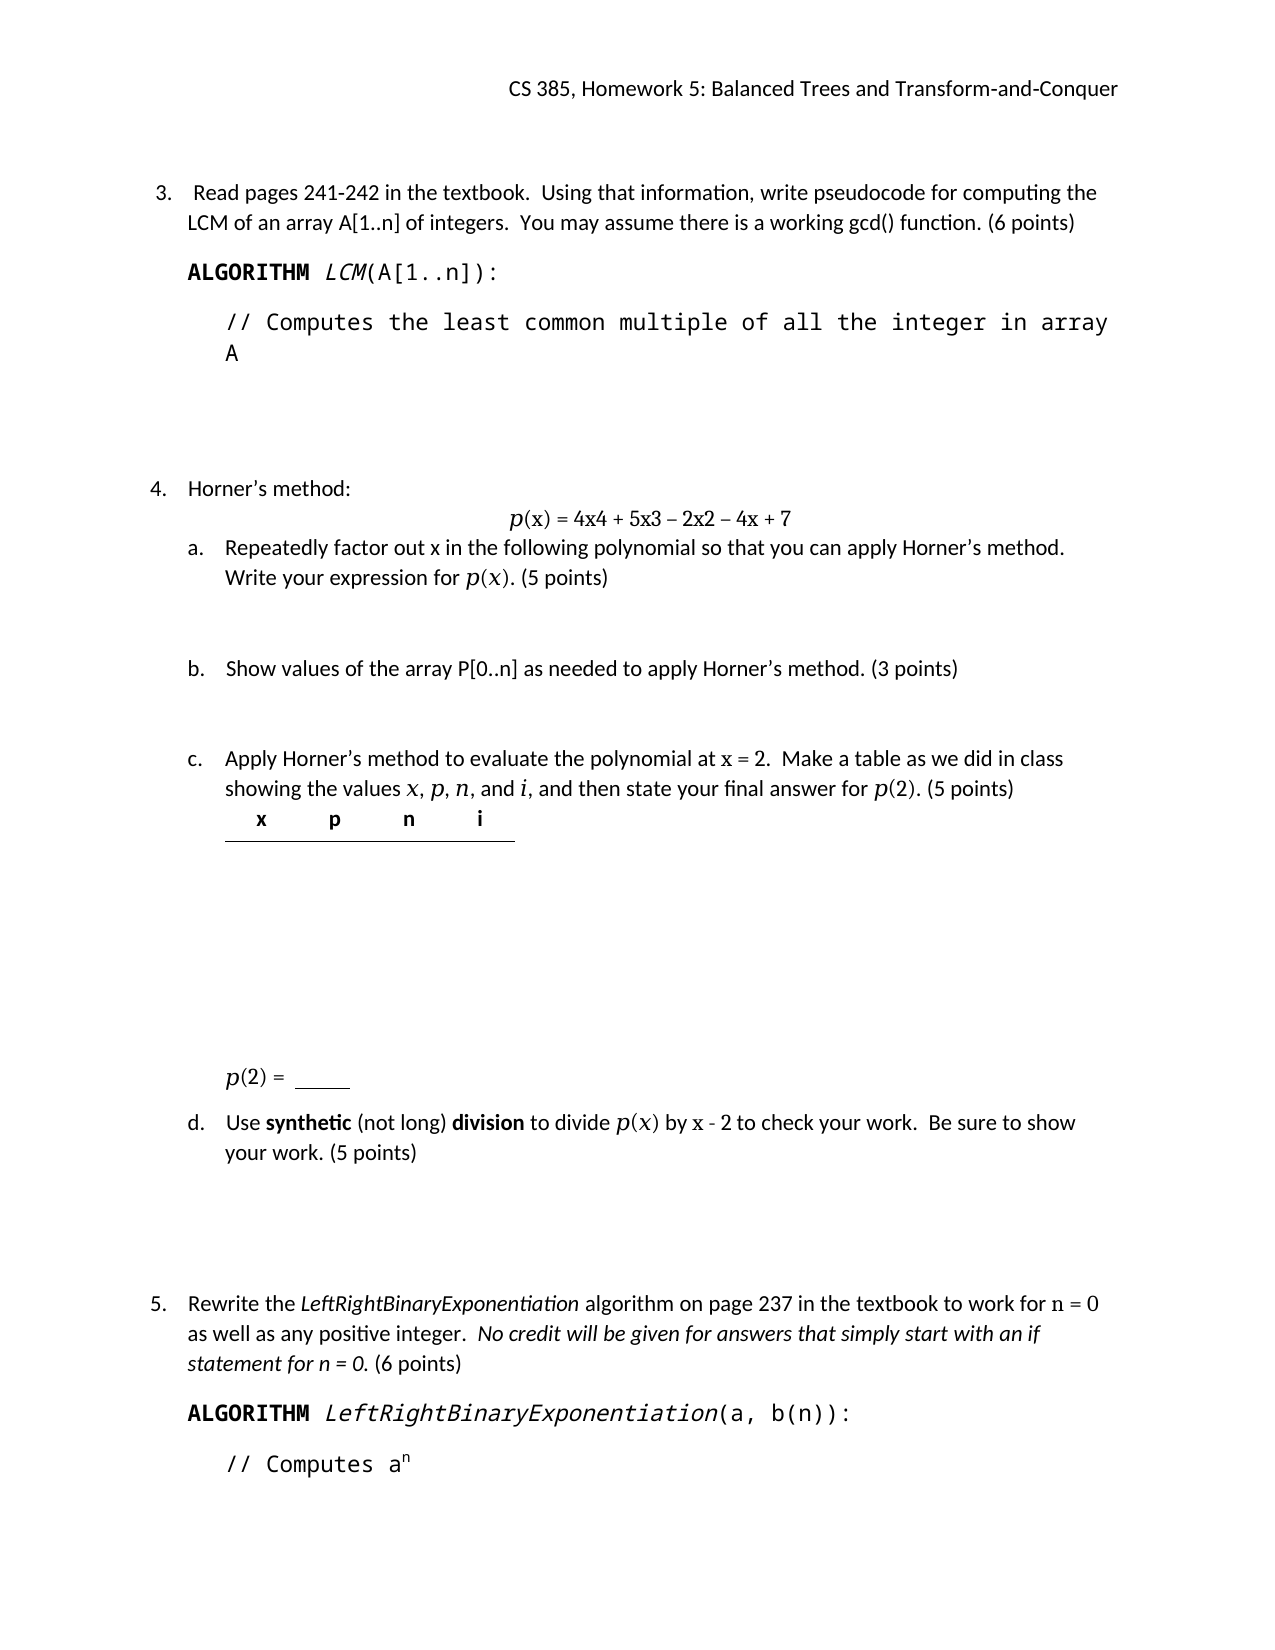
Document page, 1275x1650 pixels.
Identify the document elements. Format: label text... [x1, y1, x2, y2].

text d. Use synthetic (not long) division to divide 𝑝(𝑥) by x - 2 to check your work. Be sure to show your work. (5 points) [187, 1108, 1102, 1166]
text // Computes an [225, 1447, 1135, 1479]
text // Computes the least common multiple of all the integer in array A [225, 306, 1135, 368]
text 𝑝(2) = [225, 1064, 1135, 1092]
text 𝑝(x) = 4x4 + 5x3 – 2x2 – 4x + 7 [509, 504, 1135, 531]
text 5. Rewrite the LeftRightBinaryExponentiation algorithm on page 237 in the textbook to work for n = 0 as well as any positive integer. No credit will be given for answers that simply start with an if statement for n = 0. (6 points) [150, 1289, 1123, 1377]
text Write your expression for 𝑝(𝑥). (5 points) [225, 563, 1135, 591]
text b. Show values of the array P[0..n] as needed to apply Horner’s method. (3 points) [187, 654, 1135, 682]
text ALGORITHM LeftRightBinaryExponentiation(a, b(n)): [187, 1397, 1135, 1428]
text ALGORITHM LCM(A[1..n]): [187, 256, 1135, 287]
text x p n i [256, 804, 1135, 832]
text c. Apply Horner’s method to evaluate the polynomial at x = 2. Make a table as we did in class showing the values 𝑥, 𝑝, 𝑛, and 𝑖, and then state your final answer for 𝑝(2). (5 points) [187, 744, 1087, 802]
text LCM of an array A[1..n] of integers. You may assume there is a working gcd() function. (6 points) [187, 208, 1135, 236]
text 4. Horner’s method: [150, 474, 358, 502]
text a. Repeatedly factor out x in the following polynomial so that you can apply Horner’s method. [187, 533, 1135, 561]
text 3. Read pages 241‐242 in the textbook. Using that information, write pseudocode for computing the [146, 178, 1106, 206]
